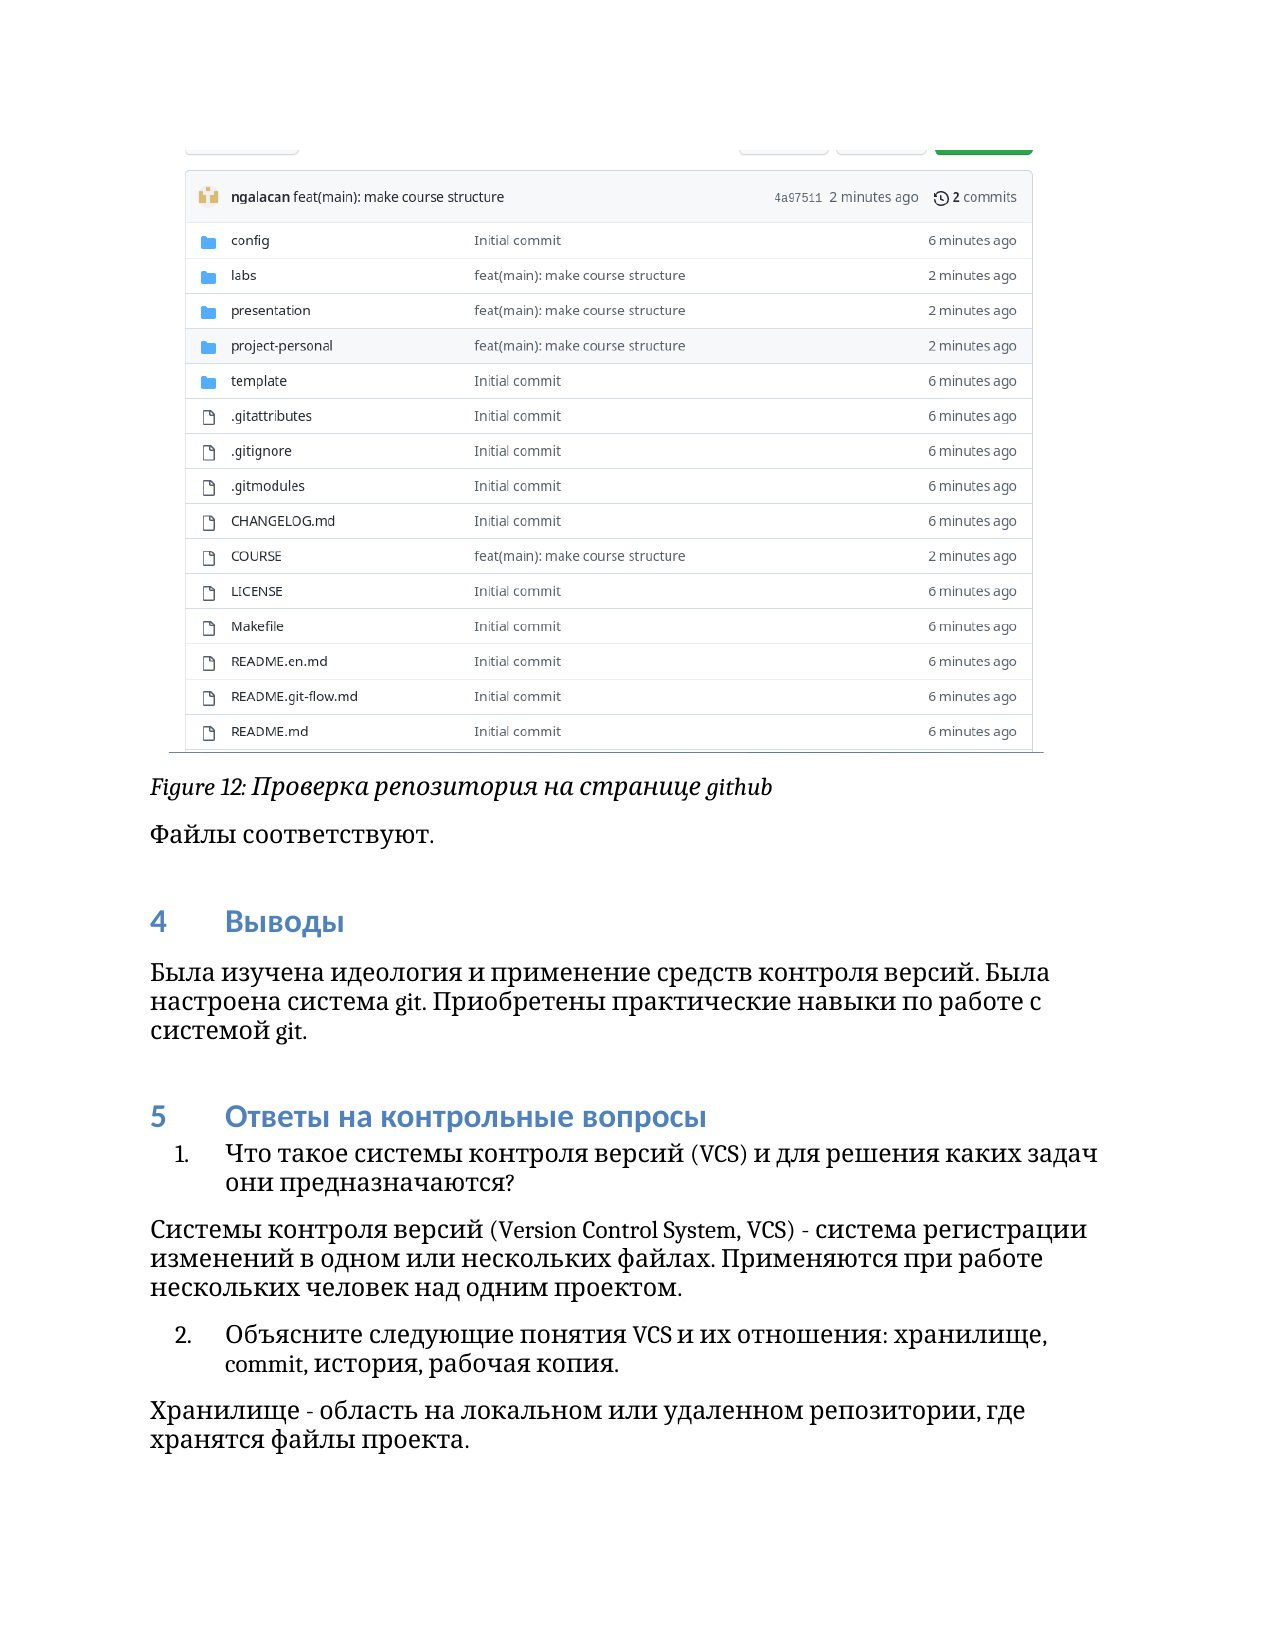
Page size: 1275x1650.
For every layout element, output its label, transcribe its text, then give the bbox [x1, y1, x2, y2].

list Что такое системы контроля версий (VCS) и для решения каких задач они предназначаются? [175, 1140, 1125, 1197]
text Хранилище - область на локальном или удаленном репозитории, где хранятся файлы проекта. [150, 1397, 1125, 1455]
picture [168, 150, 1044, 753]
text Была изучена идеология и применение средств контроля версий. Была настроена система git. Приобретены практические навыки по работе с системой git. [150, 959, 1125, 1045]
text Файлы соответствуют. [150, 821, 1125, 849]
text Figure 12: Проверка репозитория на странице github [150, 773, 1125, 802]
subtitle 5 Ответы на контрольные вопросы [150, 1095, 1125, 1136]
list Объясните следующие понятия VCS и их отношения: хранилище, commit, история, рабочая копия. [175, 1321, 1125, 1378]
subtitle 4 Выводы [150, 899, 1125, 940]
text Системы контроля версий (Version Control System, VCS) - система регистрации изменений в одном или нескольких файлах. Применяются при работе нескольких человек над одним проектом. [150, 1216, 1125, 1302]
